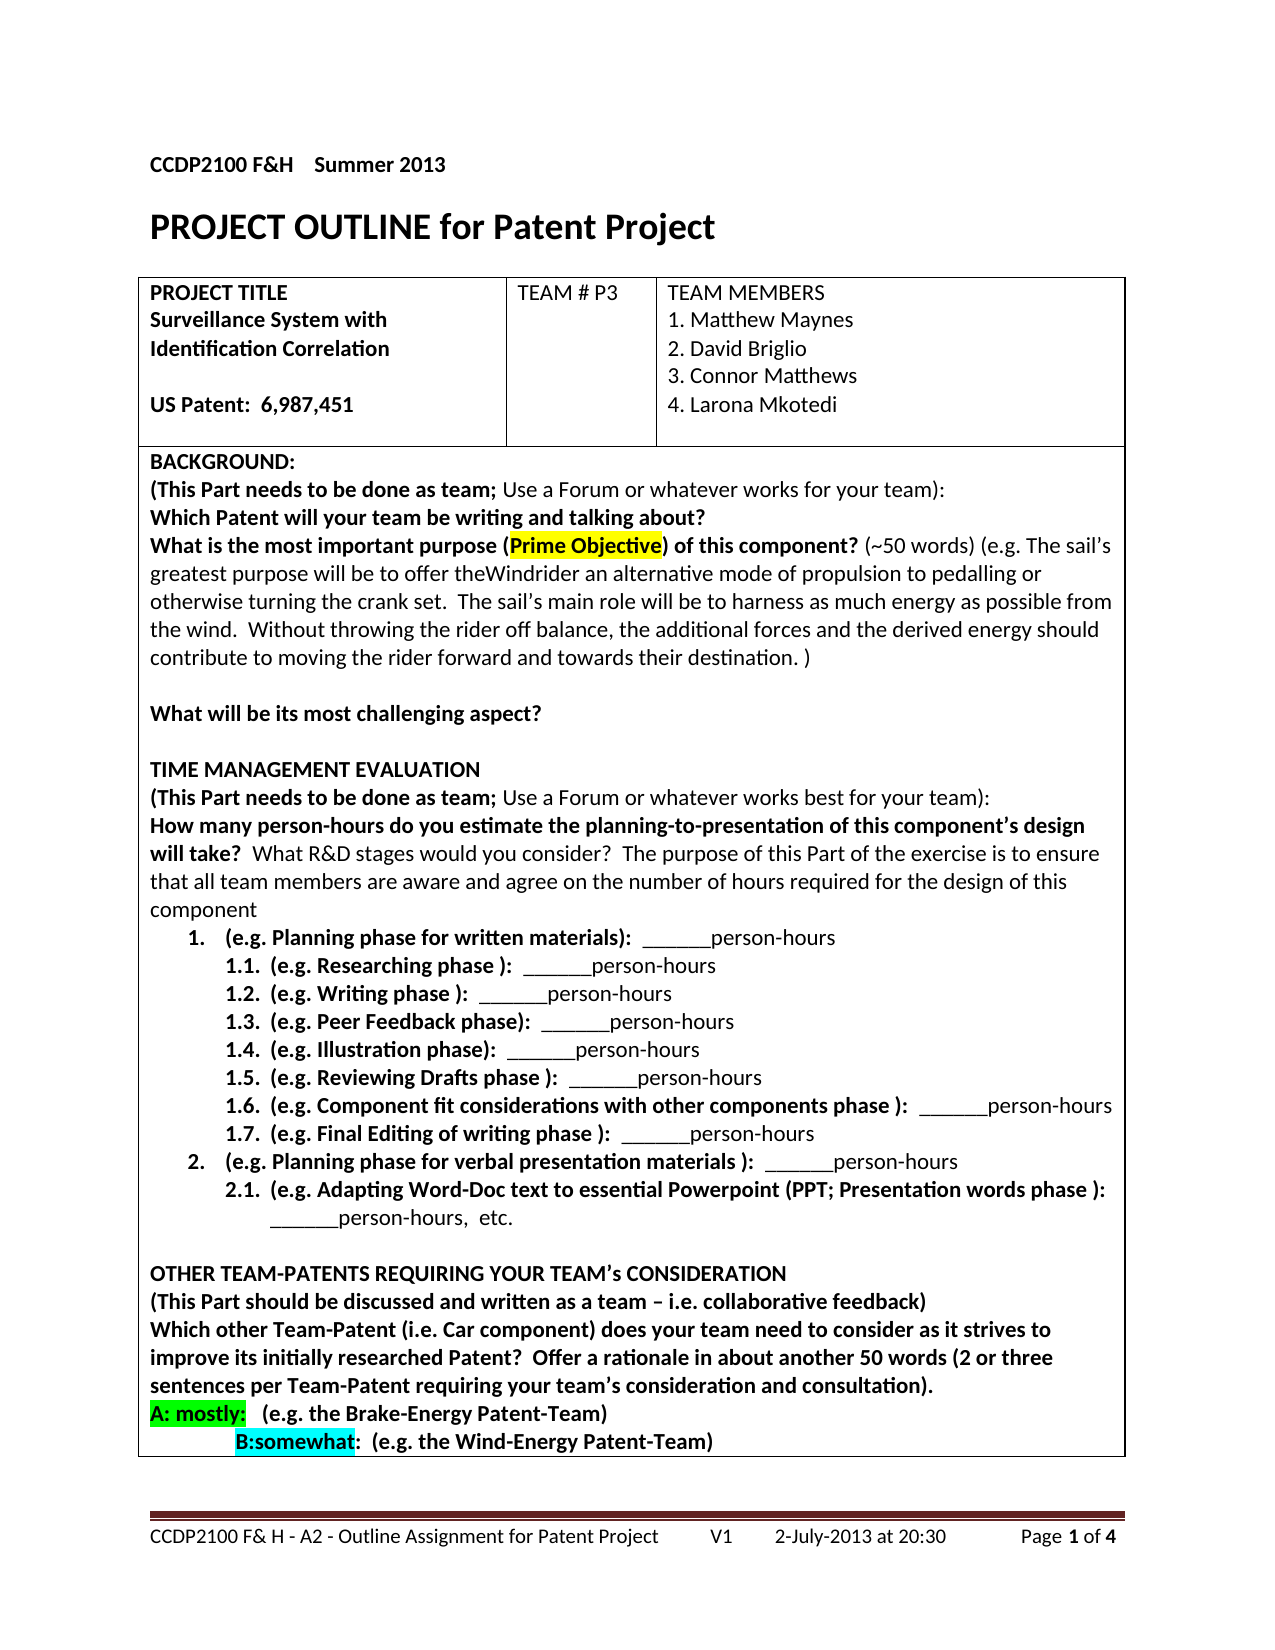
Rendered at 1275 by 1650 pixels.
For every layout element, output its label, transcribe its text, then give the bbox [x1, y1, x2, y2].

table_header PROJECT TITLE Surveillance System with Identification Correlation US Patent: 6,987,451 [139, 278, 506, 446]
text PROJECT OUTLINE for Patent Project [150, 203, 1125, 249]
table_header TEAM MEMBERS 1. Matthew Maynes 2. David Briglio 3. Connor Matthews 4. Larona Mkotedi [657, 278, 1124, 446]
text CCDP2100 F&H Summer 2013 [150, 150, 1125, 178]
table_header TEAM # P3 [507, 278, 656, 446]
table_cell BACKGROUND: (This Part needs to be done as team; Use a Forum or whatever works for your team): Which Patent will your team be writing and talking about? What is the most important purpose (Prime Objective) of this component? (~50 words) (e.g. The sail’s greatest purpose will be to offer theWindrider an alternative mode of propulsion to pedalling or otherwise turning the crank set. The sail’s main role will be to harness as much energy as possible from the wind. Without throwing the rider off balance, the additional forces and the derived energy should contribute to moving the rider forward and towards their destination. ) What will be its most challenging aspect? TIME MANAGEMENT EVALUATION (This Part needs to be done as team; Use a Forum or whatever works best for your team): How many person-hours do you estimate the planning-to-presentation of this component’s design will take? What R&D stages would you consider? The purpose of this Part of the exercise is to ensure that all team members are aware and agree on the number of hours required for the design of this component (e.g. Planning phase for written materials): ______person-hours (e.g. Researching phase ): ______person-hours (e.g. Writing phase ): ______person-hours (e.g. Peer Feedback phase): ______person-hours (e.g. Illustration phase): ______person-hours (e.g. Reviewing Drafts phase ): ______person-hours (e.g. Component fit considerations with other components phase ): ______person-hours (e.g. Final Editing of writing phase ): ______person-hours (e.g. Planning phase for verbal presentation materials ): ______person-hours (e.g. Adapting Word-Doc text to essential Powerpoint (PPT; Presentation words phase ): ______person-hours, etc. OTHER TEAM-PATENTS REQUIRING YOUR TEAM’s CONSIDERATION (This Part should be discussed and written as a team – i.e. collaborative feedback) Which other Team-Patent (i.e. Car component) does your team need to consider as it strives to improve its initially researched Patent? Offer a rationale in about another 50 words (2 or three sentences per Team-Patent requiring your team’s consideration and consultation). A: mostly: (e.g. the Brake-Energy Patent-Team) B:somewhat: (e.g. the Wind-Energy Patent-Team) [139, 447, 1124, 1456]
